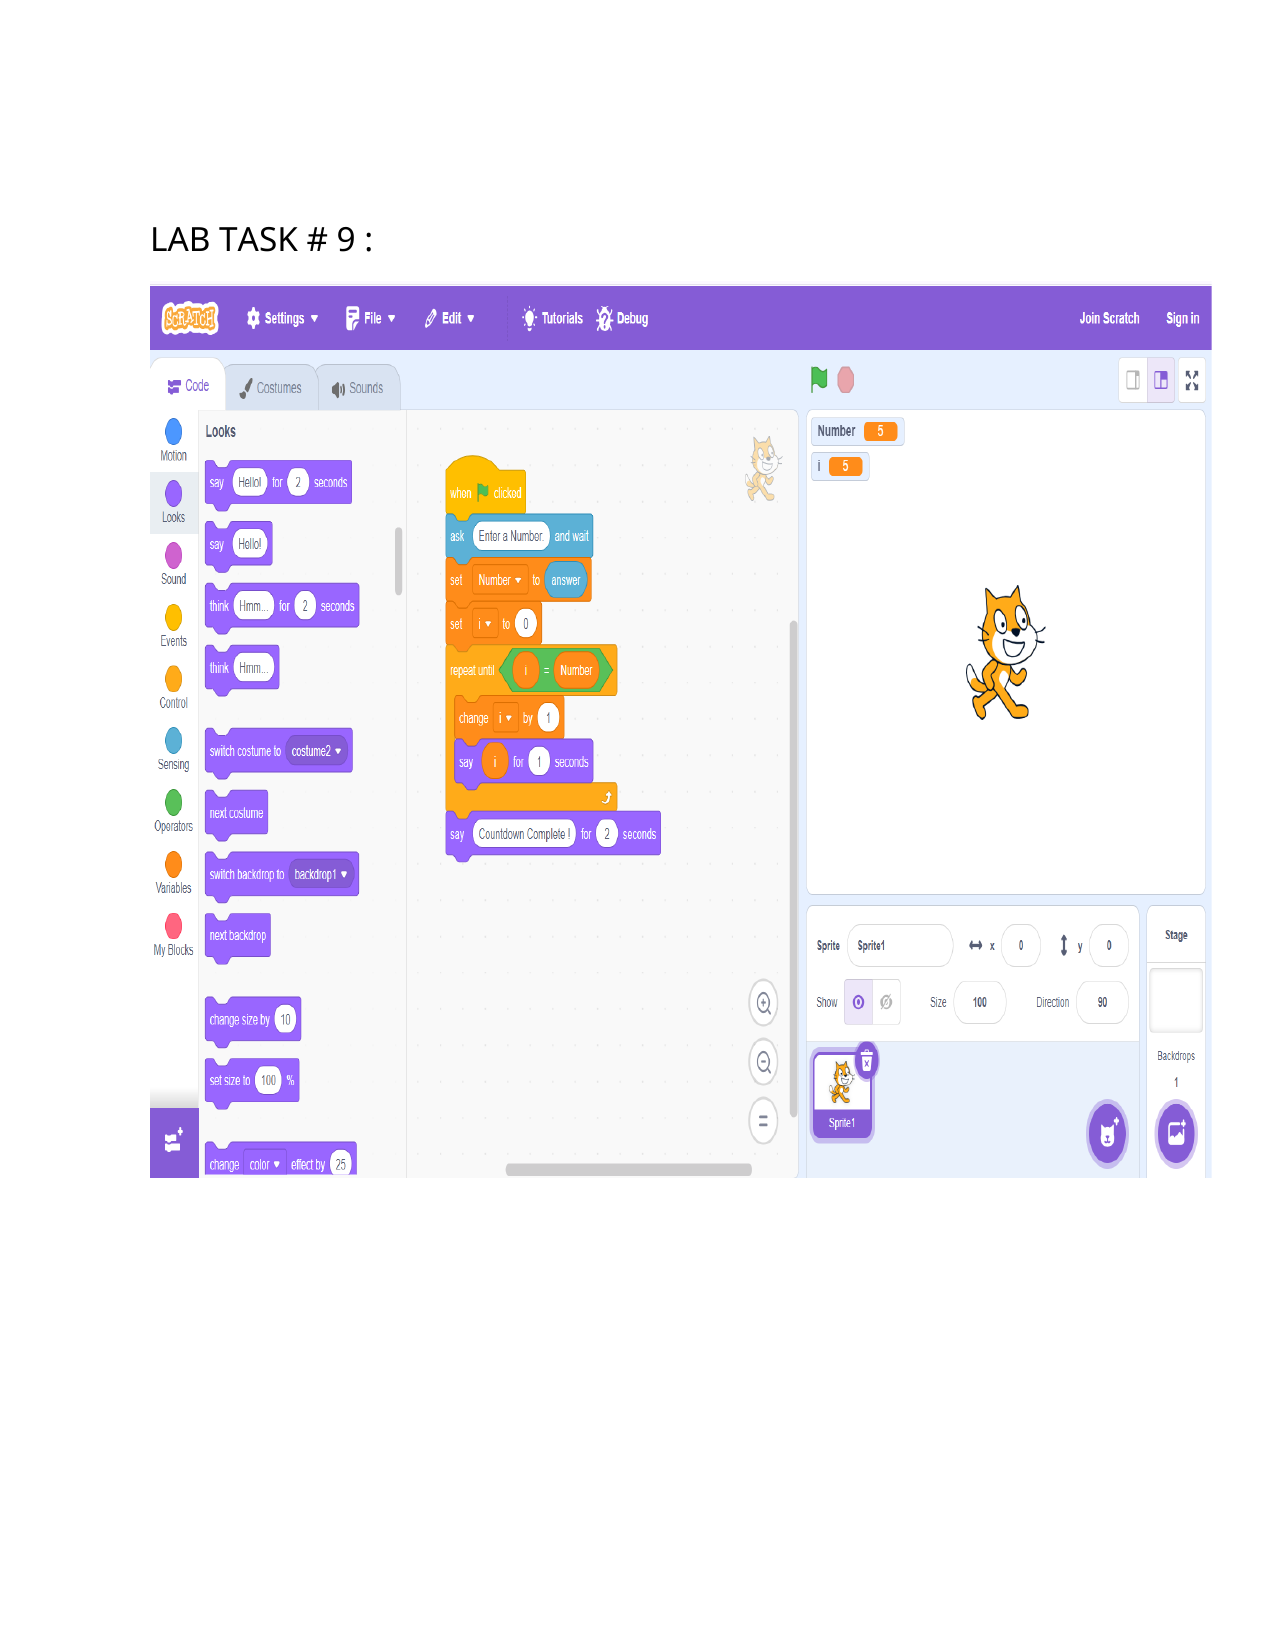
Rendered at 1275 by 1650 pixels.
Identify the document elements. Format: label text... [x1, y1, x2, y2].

picture [150, 281, 1212, 1178]
text LAB TASK # 9 : [150, 216, 1125, 261]
